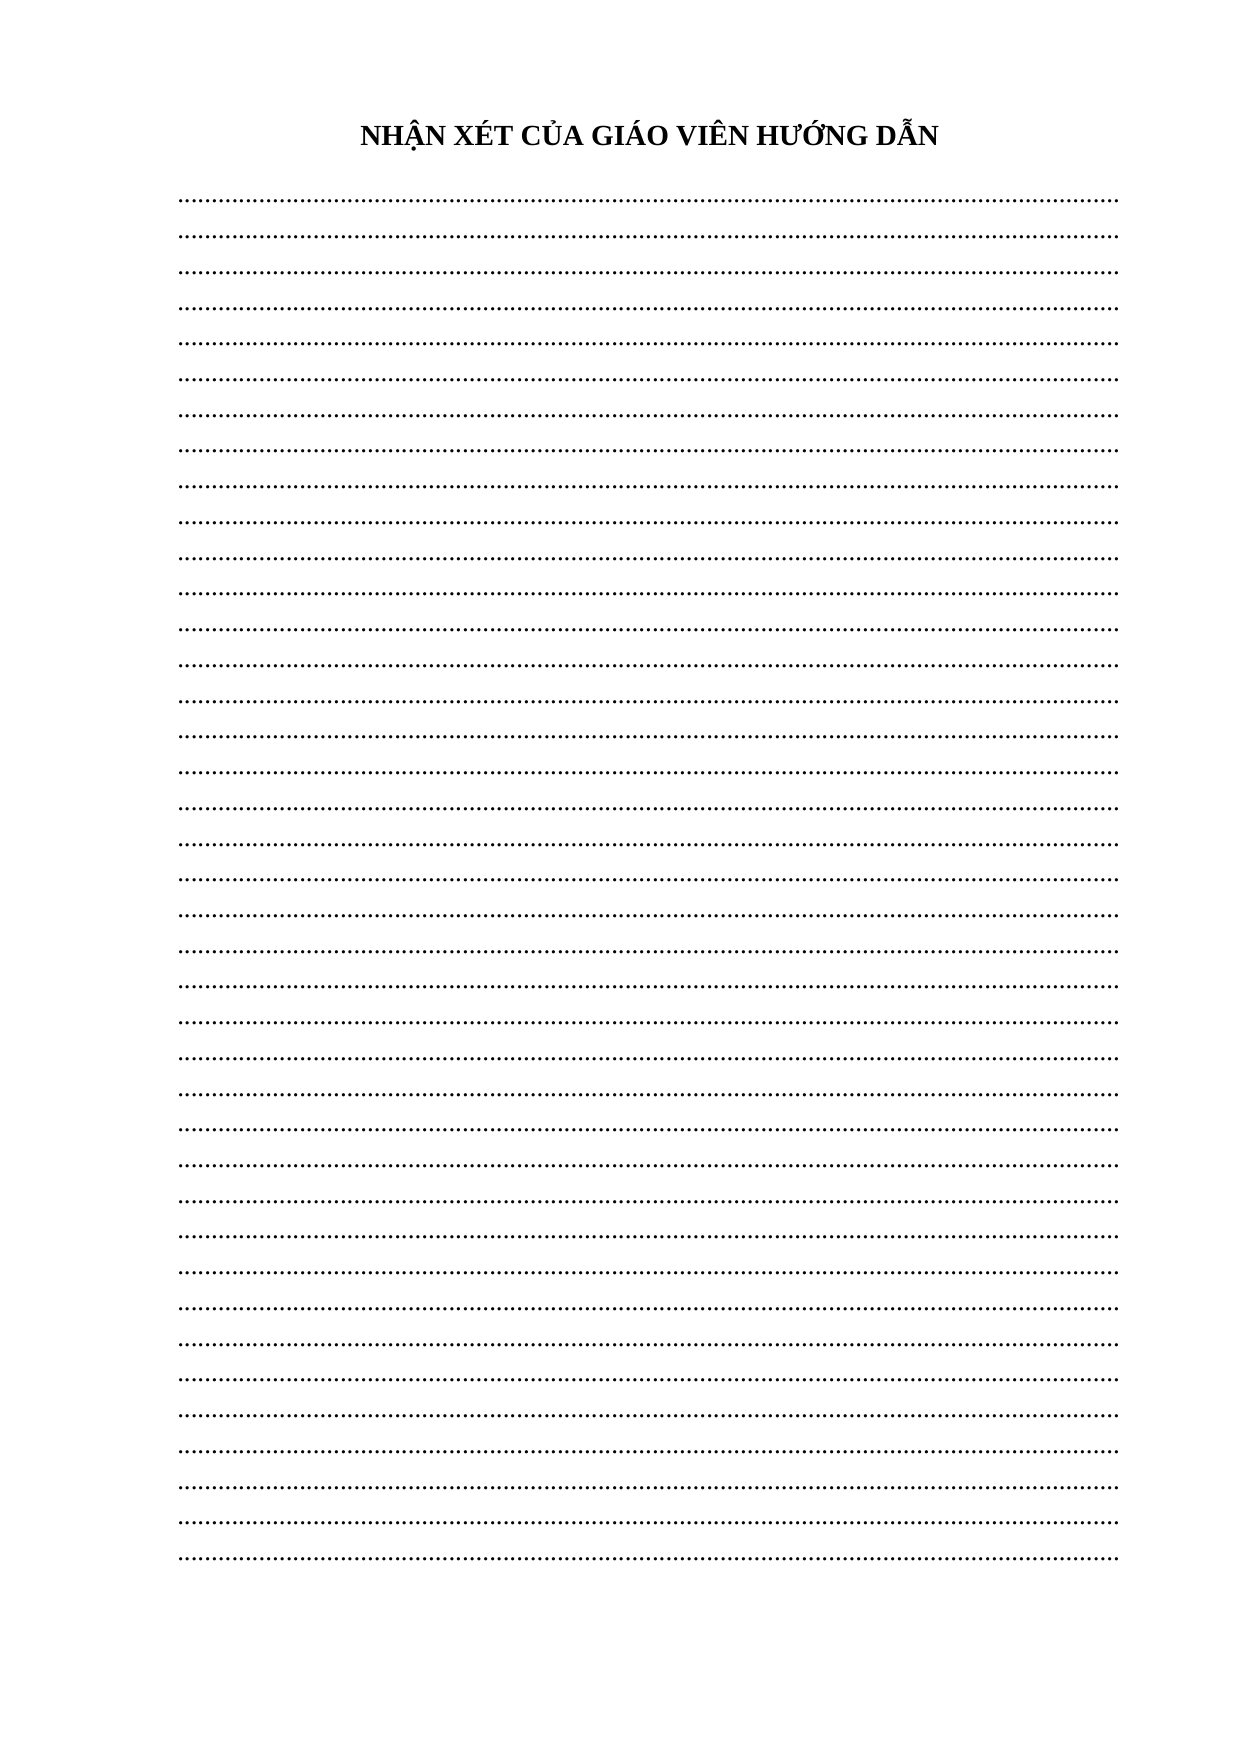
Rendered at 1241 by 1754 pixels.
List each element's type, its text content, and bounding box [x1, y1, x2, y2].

text NHẬN XÉT CỦA GIÁO VIÊN HƯỚNG DẪN [177, 118, 1122, 152]
